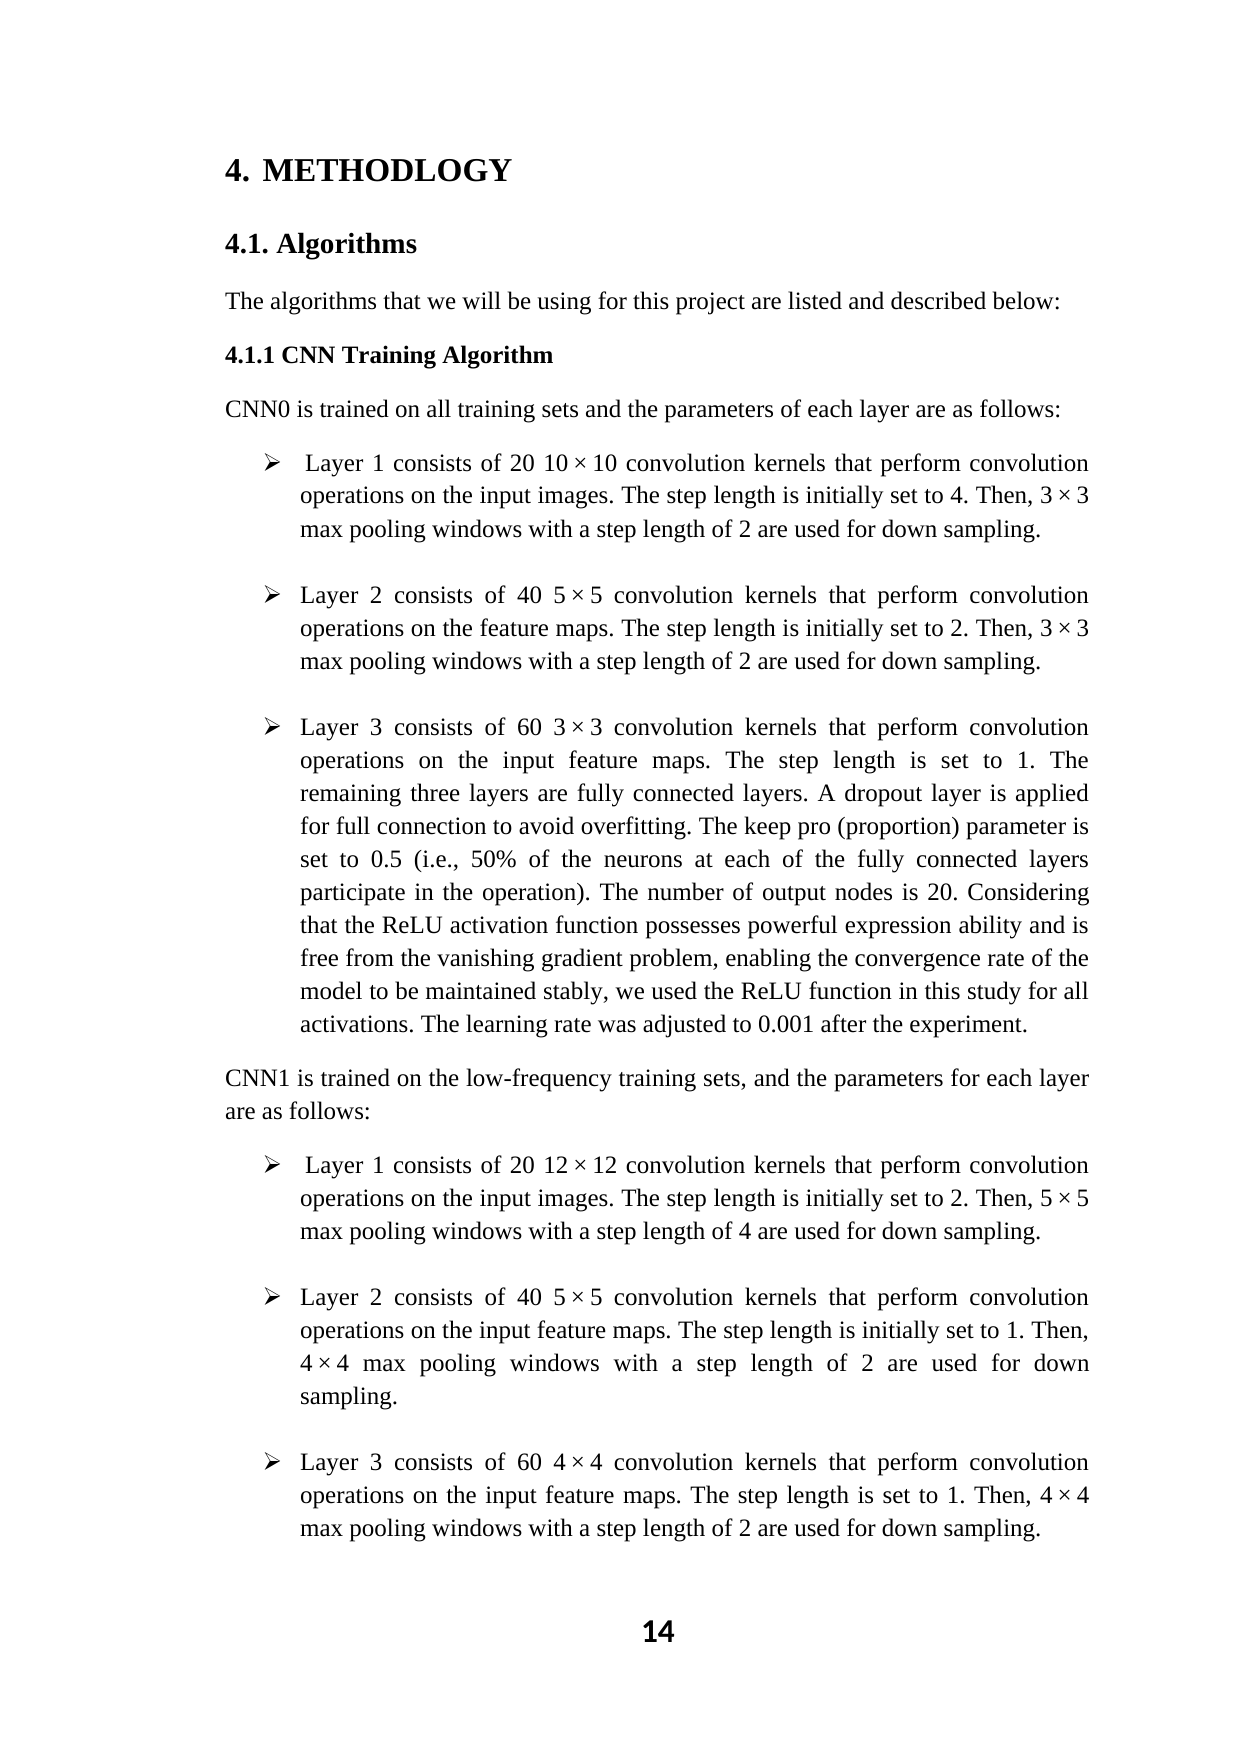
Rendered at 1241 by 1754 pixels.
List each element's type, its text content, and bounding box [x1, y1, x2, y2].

text CNN0 is trained on all training sets and the parameters of each layer are as follows: [225, 394, 1090, 422]
text 4.1.1 CNN Training Algorithm [225, 340, 1090, 369]
list Layer 2 consists of 40 5 × 5 convolution kernels that perform convolution operations on the input feature maps. The step length is initially set to 1. Then, 4 × 4 max pooling windows with a step length of 2 are used for down sampling. [262, 1282, 1090, 1409]
list Layer 3 consists of 60 3 × 3 convolution kernels that perform convolution operations on the input feature maps. The step length is set to 1. The remaining three layers are fully connected layers. A dropout layer is applied for full connection to avoid overfitting. The keep pro (proportion) parameter is set to 0.5 (i.e., 50% of the neurons at each of the fully connected layers participate in the operation). The number of output nodes is 20. Considering that the ReLU activation function possesses powerful expression ability and is free from the vanishing gradient problem, enabling the convergence rate of the model to be maintained stably, we used the ReLU function in this study for all activations. The learning rate was adjusted to 0.001 after the experiment. [262, 712, 1090, 1038]
list Layer 2 consists of 40 5 × 5 convolution kernels that perform convolution operations on the feature maps. The step length is initially set to 2. Then, 3 × 3 max pooling windows with a step length of 2 are used for down sampling. [262, 580, 1090, 674]
text CNN1 is trained on the low-frequency training sets, and the parameters for each layer are as follows: [225, 1063, 1090, 1124]
list Layer 3 consists of 60 4 × 4 convolution kernels that perform convolution operations on the input feature maps. The step length is set to 1. Then, 4 × 4 max pooling windows with a step length of 2 are used for down sampling. [262, 1447, 1090, 1542]
list Layer 1 consists of 20 12 × 12 convolution kernels that perform convolution operations on the input images. The step length is initially set to 2. Then, 5 × 5 max pooling windows with a step length of 4 are used for down sampling. [262, 1150, 1090, 1244]
text 4.1. Algorithms [225, 227, 1090, 260]
list METHODLOGY [225, 150, 1090, 188]
text The algorithms that we will be using for this project are listed and described below: [225, 286, 1090, 315]
list Layer 1 consists of 20 10 × 10 convolution kernels that perform convolution operations on the input images. The step length is initially set to 4. Then, 3 × 3 max pooling windows with a step length of 2 are used for down sampling. [262, 448, 1090, 542]
